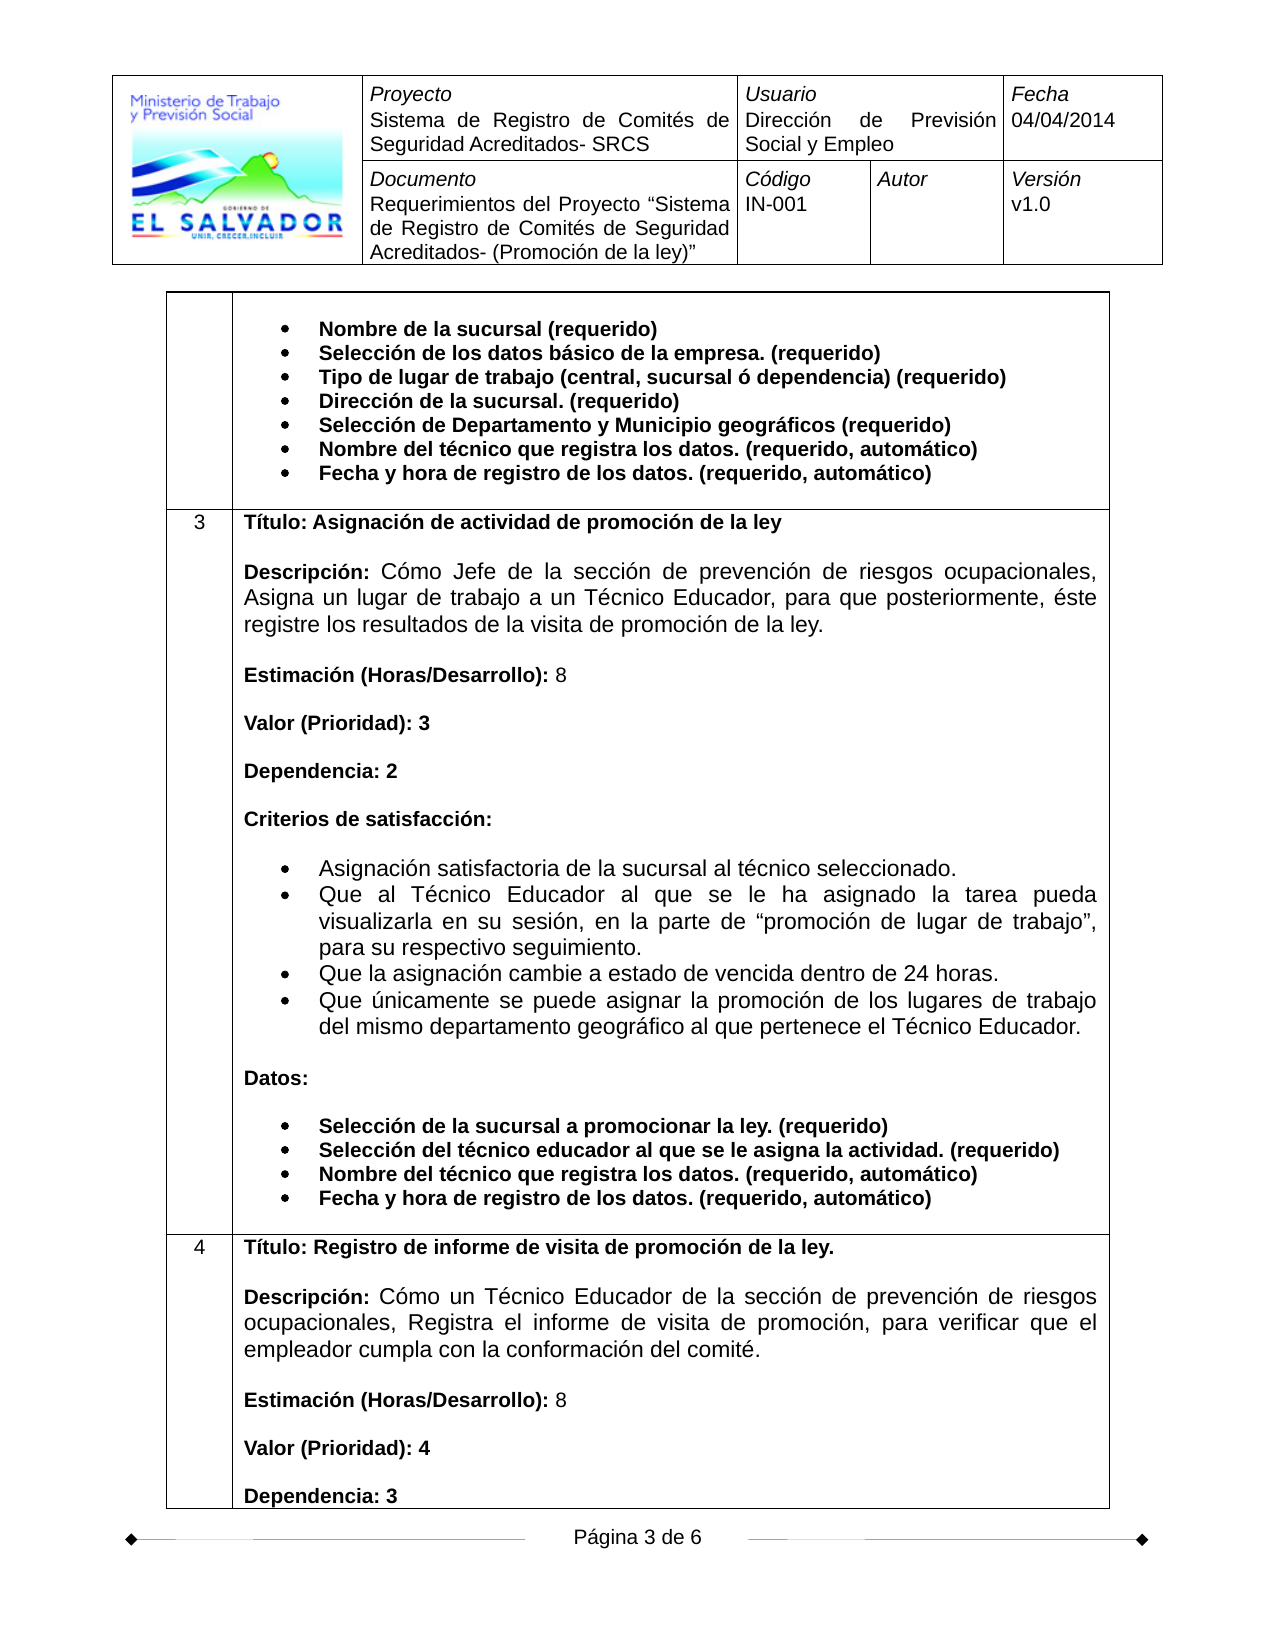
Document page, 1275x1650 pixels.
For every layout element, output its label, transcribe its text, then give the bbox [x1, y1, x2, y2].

table_cell 3 [167, 510, 232, 1234]
table_cell 4 [167, 1235, 232, 1508]
table_cell 2 [167, 293, 232, 509]
table_cell Título: Asignación de actividad de promoción de la ley Descripción: Cómo Jefe de la sección de prevención de riesgos ocupacionales, Asigna un lugar de trabajo a un Técnico Educador, para que posteriormente, éste registre los resultados de la visita de promoción de la ley. Estimación (Horas/Desarrollo): 8 Valor (Prioridad): 3 Dependencia: 2 Criterios de satisfacción: Asignación satisfactoria de la sucursal al técnico seleccionado. Que al Técnico Educador al que se le ha asignado la tarea pueda visualizarla en su sesión, en la parte de “promoción de lugar de trabajo”, para su respectivo seguimiento. Que la asignación cambie a estado de vencida dentro de 24 horas. Que únicamente se puede asignar la promoción de los lugares de trabajo del mismo departamento geográfico al que pertenece el Técnico Educador. Datos: Selección de la sucursal a promocionar la ley. (requerido) Selección del técnico educador al que se le asigna la actividad. (requerido) Nombre del técnico que registra los datos. (requerido, automático) Fecha y hora de registro de los datos. (requerido, automático) [233, 510, 1109, 1234]
picture [130, 95, 345, 241]
